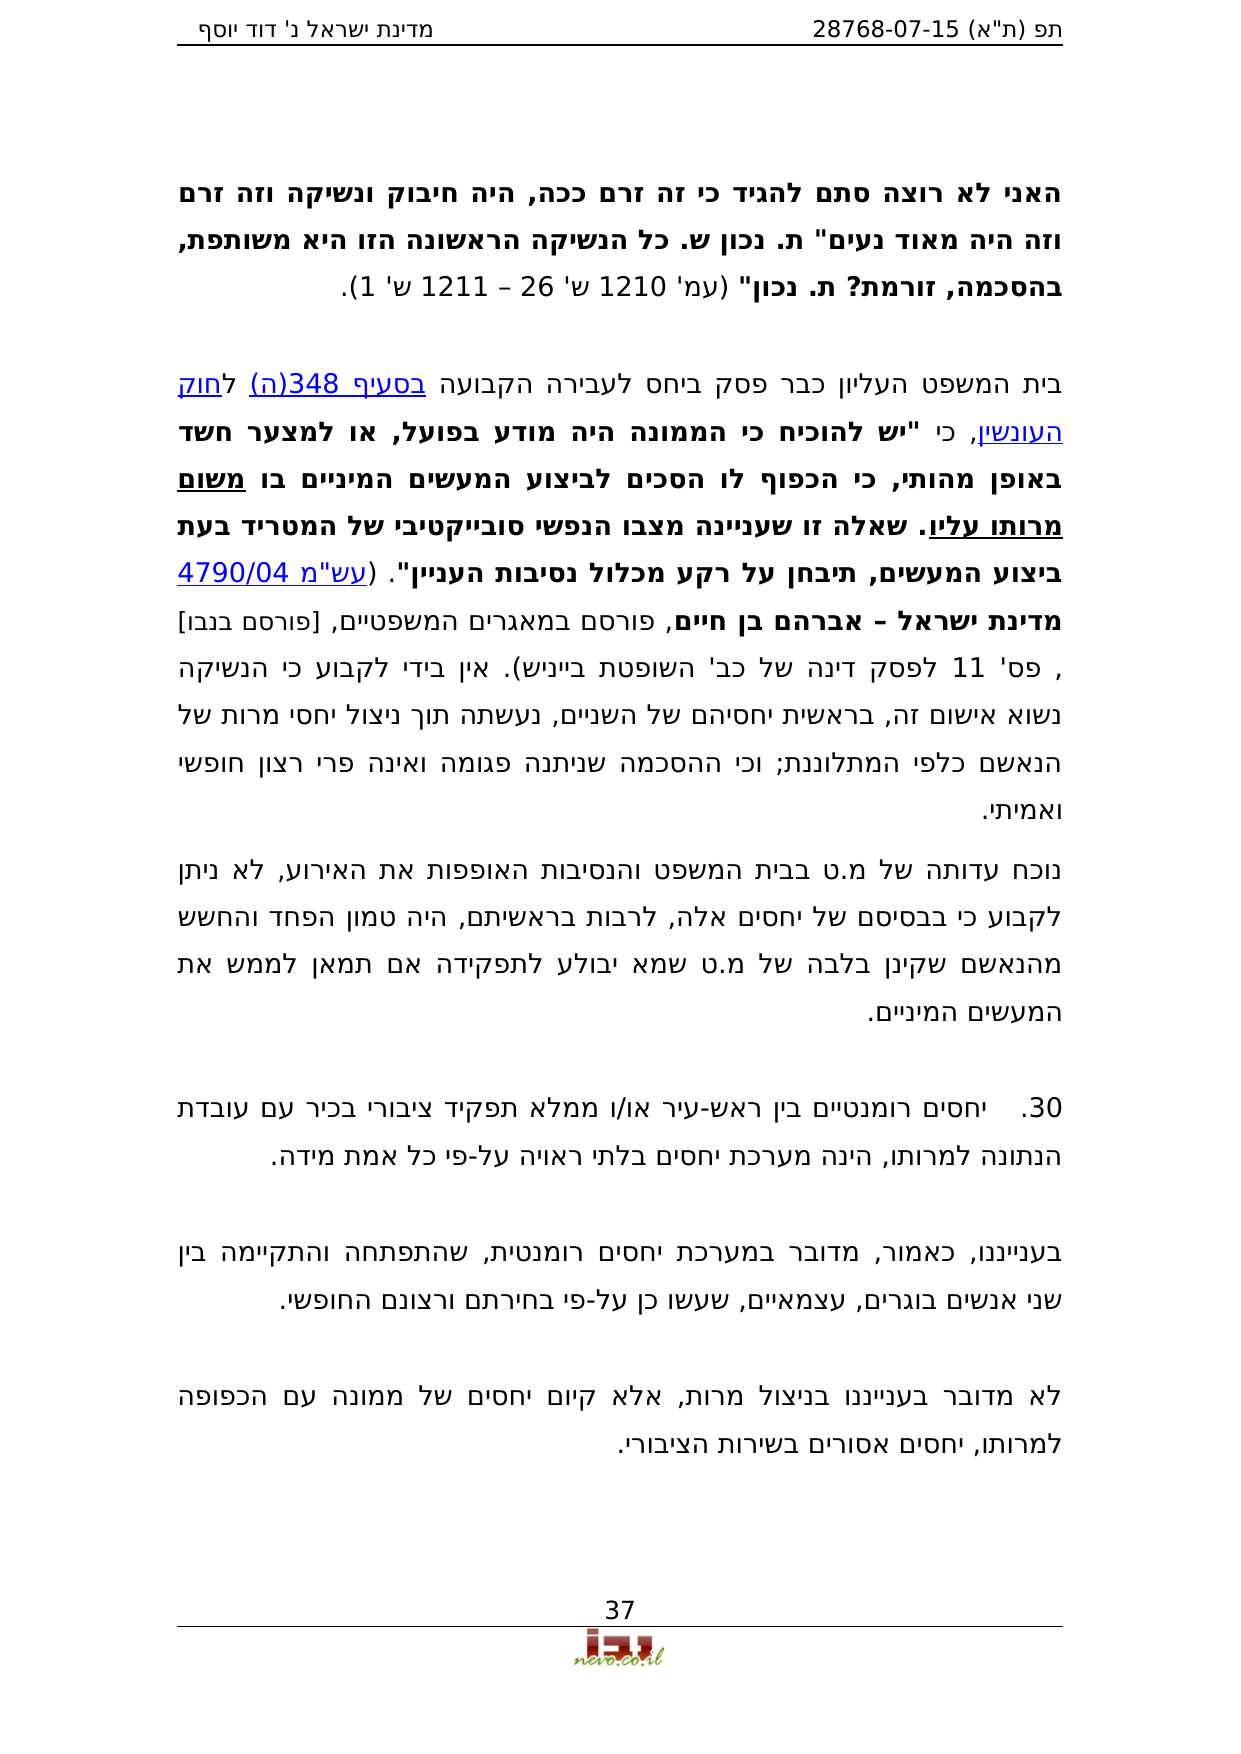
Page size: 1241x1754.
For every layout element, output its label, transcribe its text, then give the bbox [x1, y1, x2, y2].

text לא מדובר בענייננו בניצול מרות, אלא קיום יחסים של ממונה עם הכפופה למרותו, יחסים אסורים בשירות הציבורי. [177, 1381, 1063, 1459]
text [177, 177, 1063, 303]
text נוכח עדותה של מ.ט בבית המשפט והנסיבות האופפות את האירוע, לא ניתן לקבוע כי בבסיסם של יחסים אלה, לרבות בראשיתם, היה טמון הפחד והחשש מהנאשם שקינן בלבה של מ.ט שמא יבולע לתפקידה אם תמאן לממש את המעשים המיניים. [177, 854, 1063, 1027]
text בענייננו, כאמור, מדובר במערכת יחסים רומנטית, שהתפתחה והתקיימה בין שני אנשים בוגרים, עצמאיים, שעשו כן על-פי בחירתם ורצונם החופשי. [177, 1237, 1063, 1316]
text 30. יחסים רומנטיים בין ראש-עיר או/ו ממלא תפקיד ציבורי בכיר עם עובדת הנתונה למרותו, הינה מערכת יחסים בלתי ראויה על-פי כל אמת מידה. [177, 1093, 1063, 1171]
text בית המשפט העליון כבר פסק ביחס לעבירה הקבועה בסעיף 348(ה) לחוק העונשין, כי "יש להוכיח כי הממונה היה מודע בפועל, או למצער חשד באופן מהותי, כי הכפוף לו הסכים לביצוע המעשים המיניים בו משום מרותו עליו. שאלה זו שעניינה מצבו הנפשי סובייקטיבי של המטריד בעת ביצוע המעשים, תיבחן על רקע מכלול נסיבות העניין". (עש"מ 4790/04 מדינת ישראל – אברהם בן חיים, פורסם במאגרים המשפטיים, [פורסם בנבו] , פס' 11 לפסק דינה של כב' השופטת בייניש). אין בידי לקבוע כי הנשיקה נשוא אישום זה, בראשית יחסיהם של השניים, נעשתה תוך ניצול יחסי מרות של הנאשם כלפי המתלוננת; וכי ההסכמה שניתנה פגומה ואינה פרי רצון חופשי ואמיתי. [177, 368, 1063, 826]
picture [574, 1628, 666, 1667]
